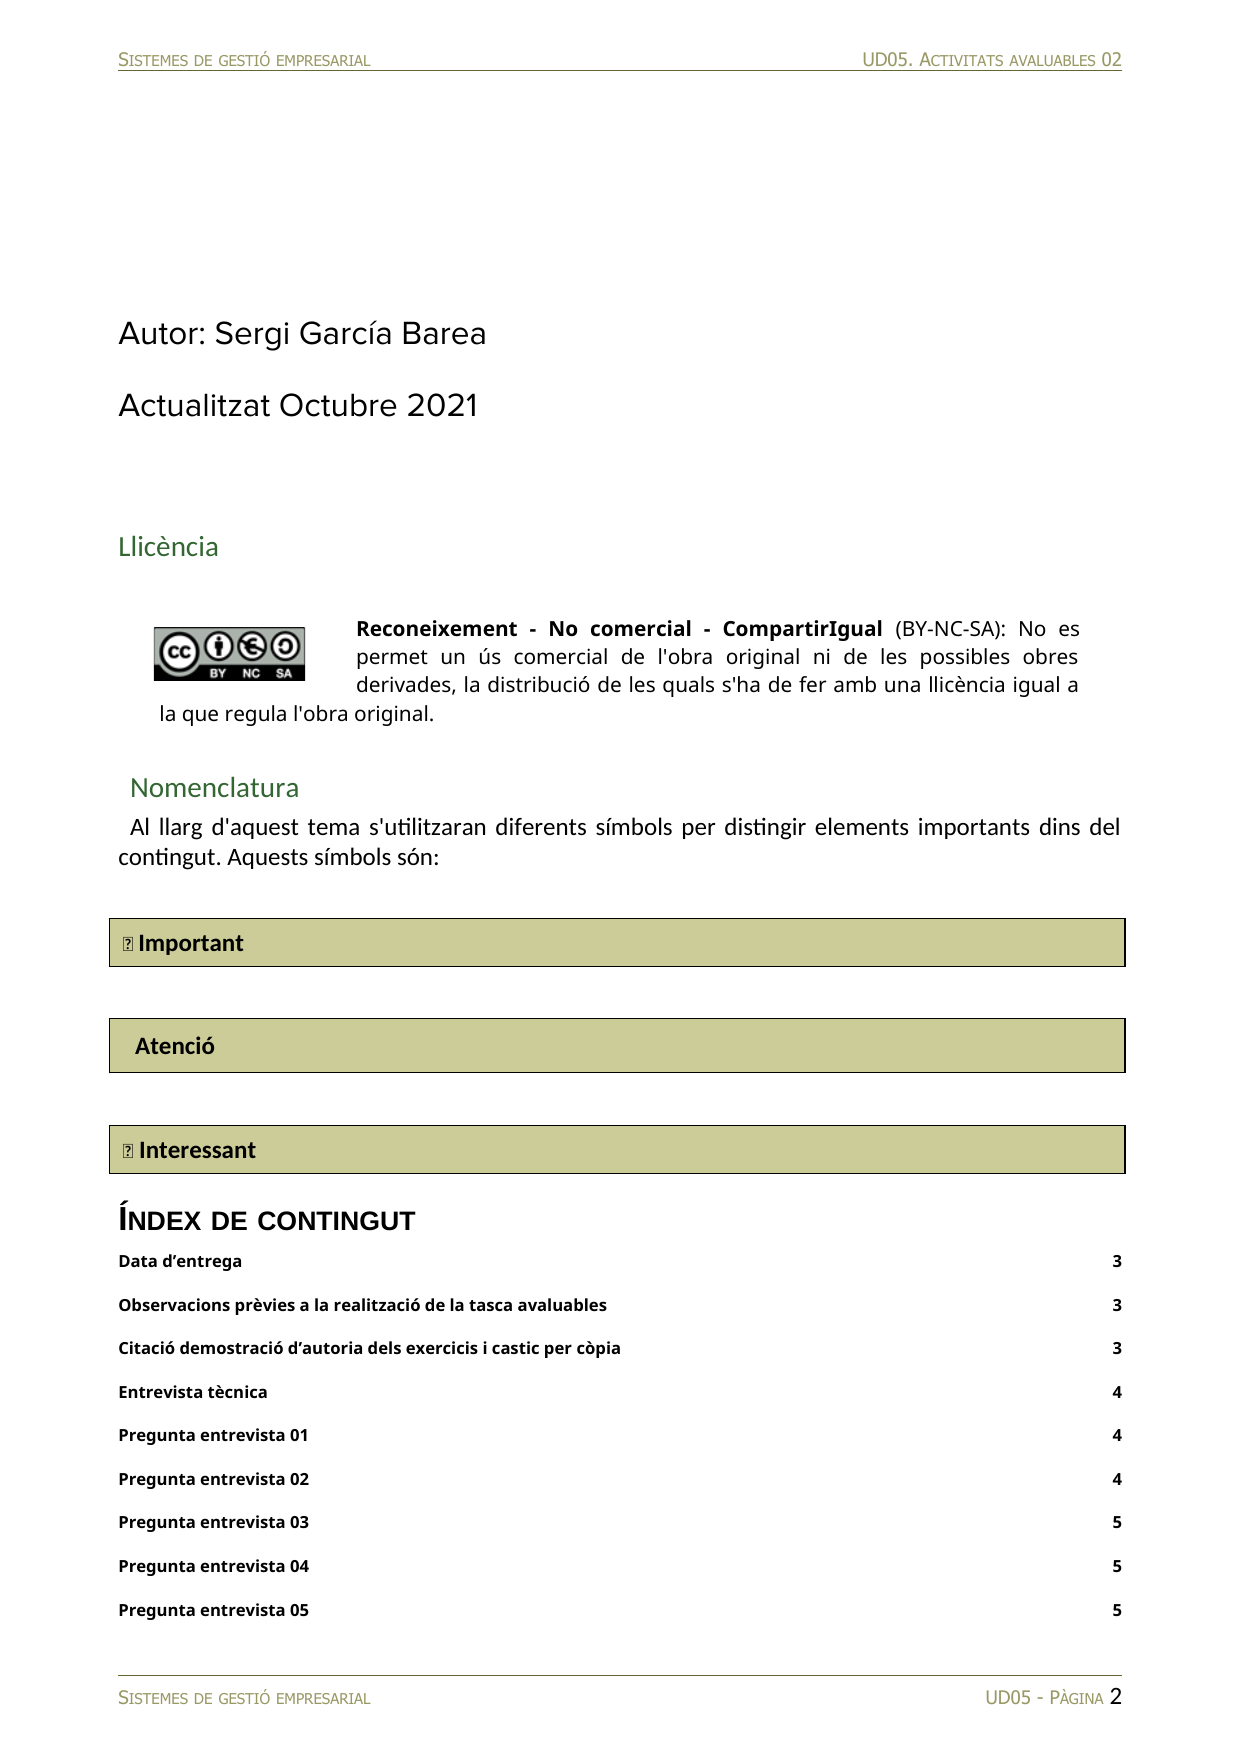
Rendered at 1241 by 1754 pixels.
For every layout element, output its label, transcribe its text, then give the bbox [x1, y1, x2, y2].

text Índex de contingut [118, 1199, 1122, 1237]
text Llicència [118, 528, 1122, 564]
text Actualitzat Octubre 2021 [118, 385, 1122, 426]
text 💬 Interessant [110, 1126, 1124, 1173]
text ❕ Atenció [110, 1019, 1124, 1072]
text Nomenclatura [118, 769, 1122, 804]
picture [153, 627, 306, 681]
text Autor: Sergi García Barea [118, 314, 1122, 354]
text Al llarg d'aquest tema s'utilitzaran diferents símbols per distingir elements importants dins del contingut. Aquests símbols són: [118, 811, 1122, 872]
text Reconeixement - No comercial - CompartirIgual (BY-NC-SA): No es permet un ús comercial de l'obra original ni de les possibles obres derivades, la distribució de les quals s'ha de fer amb una llicència igual a la que regula l'obra original. [159, 614, 1080, 727]
text 📖 Important [110, 919, 1124, 966]
